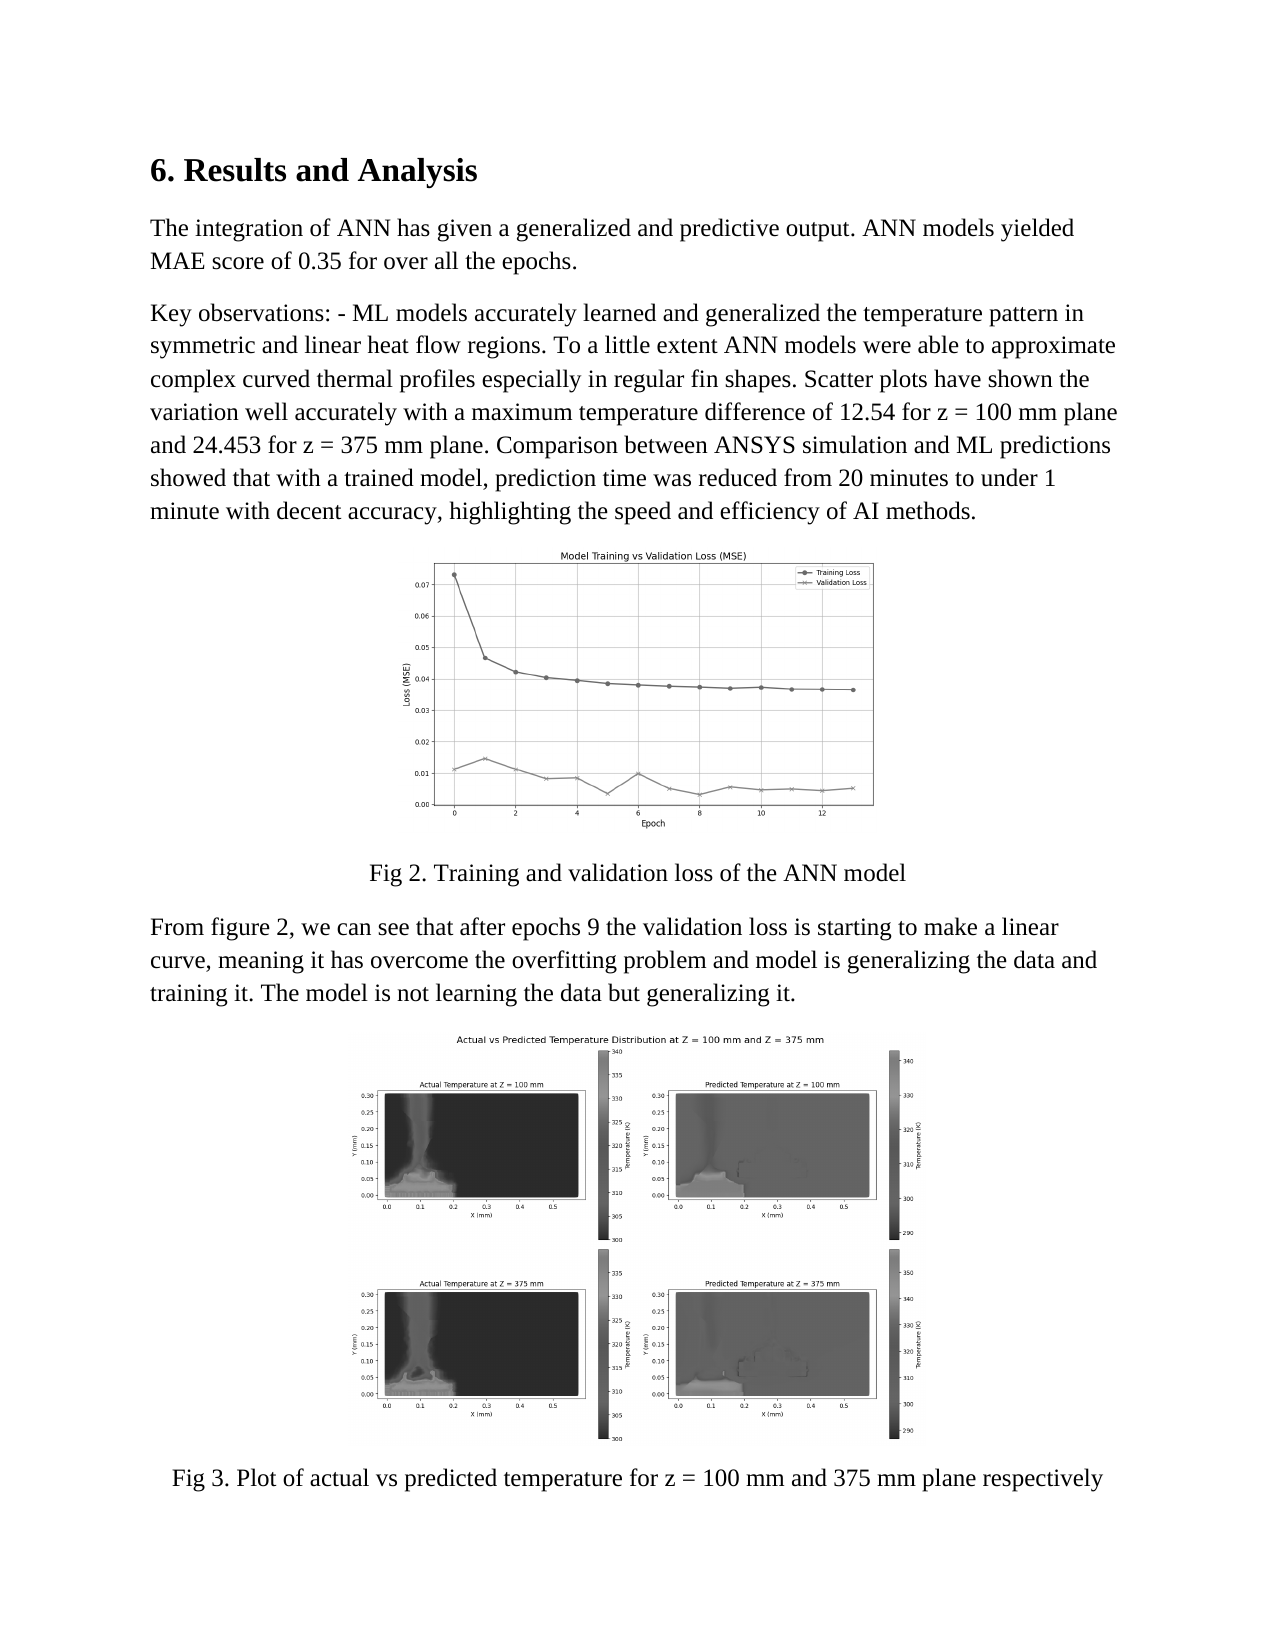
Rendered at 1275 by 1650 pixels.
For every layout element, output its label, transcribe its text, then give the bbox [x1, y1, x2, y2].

subtitle 6. Results and Analysis [150, 150, 1125, 188]
text Fig 2. Training and validation loss of the ANN model [150, 858, 1125, 887]
picture [348, 1032, 926, 1446]
text The integration of ANN has given a generalized and predictive output. ANN models yielded MAE score of 0.35 for over all the epochs. [150, 213, 1125, 274]
text Key observations: - ML models accurately learned and generalized the temperature pattern in symmetric and linear heat flow regions. To a little extent ANN models were able to approximate complex curved thermal profiles especially in regular fin shapes. Scatter plots have shown the variation well accurately with a maximum temperature difference of 12.54 for z = 100 mm plane and 24.453 for z = 375 mm plane. Comparison between ANSYS simulation and ML predictions showed that with a trained model, prediction time was reduced from 20 minutes to under 1 minute with decent accuracy, highlighting the speed and efficiency of AI methods. [150, 298, 1125, 524]
text Fig 3. Plot of actual vs predicted temperature for z = 100 mm and 375 mm plane respectively [150, 1463, 1125, 1492]
text From figure 2, we can see that after epochs 9 the validation loss is starting to make a linear curve, meaning it has overcome the overfitting problem and model is generalizing the data and training it. The model is not learning the data but generalizing it. [150, 912, 1125, 1007]
picture [398, 547, 877, 833]
